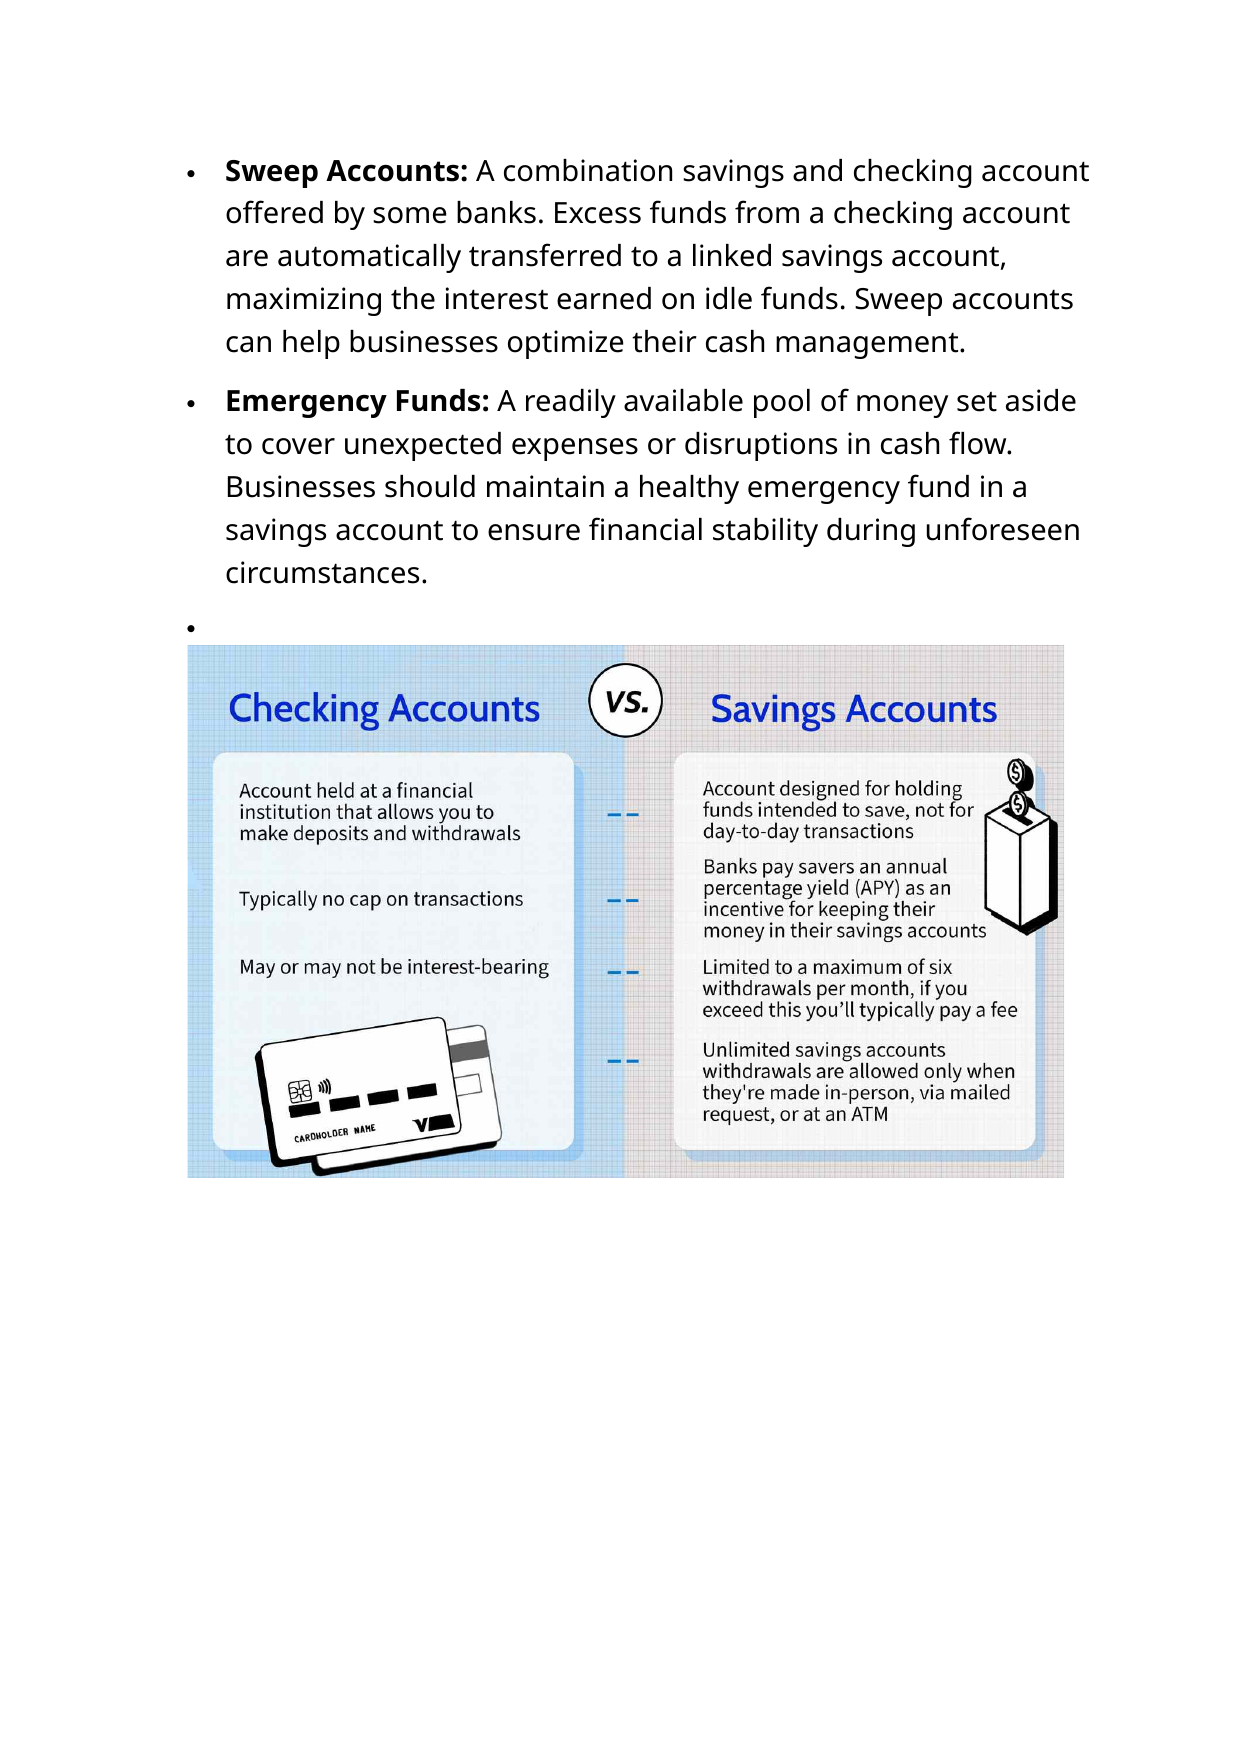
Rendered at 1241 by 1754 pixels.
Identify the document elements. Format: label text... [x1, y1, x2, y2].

list Sweep Accounts: A combination savings and checking account offered by some banks. Excess funds from a checking account are automatically transferred to a linked savings account, maximizing the interest earned on idle funds. Sweep accounts can help businesses optimize their cash management. [187, 150, 1090, 361]
list Emergency Funds: A readily available pool of money set aside to cover unexpected expenses or disruptions in cash flow. Businesses should maintain a healthy emergency fund in a savings account to ensure financial stability during unforeseen circumstances. [187, 381, 1090, 592]
picture [187, 645, 1065, 1178]
